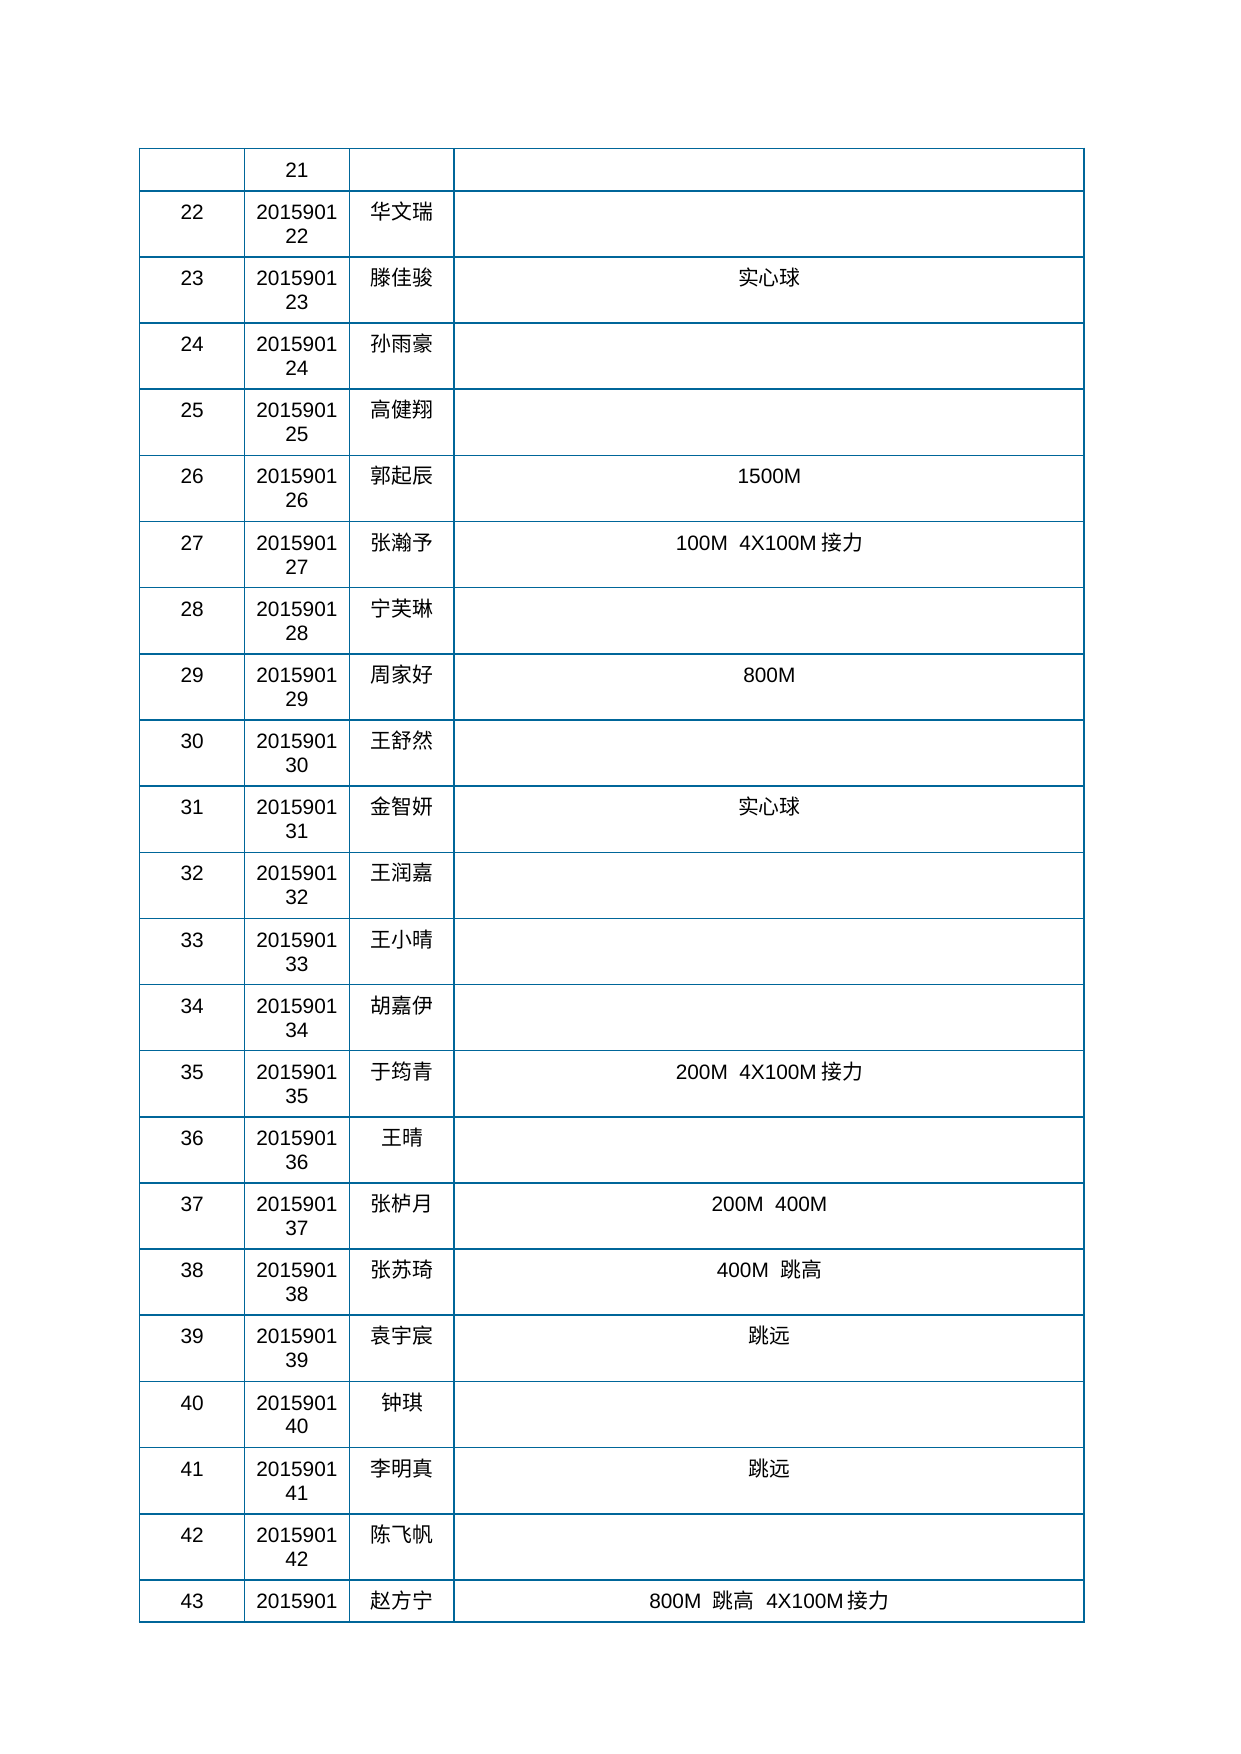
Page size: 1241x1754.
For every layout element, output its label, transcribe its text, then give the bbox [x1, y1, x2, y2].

table_cell 宁芙琳 [350, 588, 453, 653]
table_cell 39 [140, 1316, 244, 1381]
table_cell 跳远 [455, 1448, 1083, 1513]
table_cell 201590135 [245, 1051, 349, 1116]
table_cell [455, 985, 1083, 1050]
table_cell 201590129 [245, 655, 349, 719]
table_cell [455, 390, 1083, 454]
table_cell 800M [455, 655, 1083, 719]
table_cell 201590131 [245, 787, 349, 851]
table_cell 1500M [455, 456, 1083, 521]
table_cell 金智妍 [350, 787, 453, 851]
table_cell 周家好 [350, 655, 453, 719]
table_cell 孙雨豪 [350, 324, 453, 388]
table_cell 43 [140, 1581, 244, 1621]
table_cell [455, 324, 1083, 388]
table_cell [455, 192, 1083, 256]
table_cell 21 [140, 149, 244, 190]
table_cell 800M 跳高 4X100M接力 [455, 1581, 1083, 1621]
table_cell 26 [140, 456, 244, 521]
table_cell 实心球 [455, 787, 1083, 851]
table_cell 37 [140, 1184, 244, 1248]
table_cell 李明真 [350, 1448, 453, 1513]
table_cell 201590137 [245, 1184, 349, 1248]
table_cell 22 [140, 192, 244, 256]
table_cell 201590139 [245, 1316, 349, 1381]
table_cell 张瀚予 [350, 522, 453, 587]
table_cell 400M 跳高 [455, 1250, 1083, 1314]
table_cell 张栌月 [350, 1184, 453, 1248]
table_cell [455, 1515, 1083, 1579]
table_cell 201590132 [245, 853, 349, 917]
table_cell 王润嘉 [350, 853, 453, 917]
table_cell 跳远 [455, 1316, 1083, 1381]
table_cell 钟琪 [350, 1382, 453, 1447]
table_cell 201590125 [245, 390, 349, 454]
table_cell 32 [140, 853, 244, 917]
table_cell [455, 853, 1083, 917]
table_cell 201590138 [245, 1250, 349, 1314]
table_cell 201590140 [245, 1382, 349, 1447]
table_cell 郭起辰 [350, 456, 453, 521]
table_cell 滕佳骏 [350, 258, 453, 322]
table_cell 201590127 [245, 522, 349, 587]
table_cell 24 [140, 324, 244, 388]
table_cell 华文瑞 [350, 192, 453, 256]
table_cell 201590122 [245, 192, 349, 256]
table_cell 38 [140, 1250, 244, 1314]
table_cell 201590141 [245, 1448, 349, 1513]
table_cell [455, 919, 1083, 984]
table_cell 31 [140, 787, 244, 851]
table_cell 29 [140, 655, 244, 719]
table_cell [455, 149, 1083, 190]
table_cell 33 [140, 919, 244, 984]
table_cell 201590124 [245, 324, 349, 388]
table_cell 201590126 [245, 456, 349, 521]
table_cell 王晴 [350, 1118, 453, 1182]
table_cell 42 [140, 1515, 244, 1579]
table_cell 201590130 [245, 721, 349, 785]
table_cell 201590136 [245, 1118, 349, 1182]
table_cell 41 [140, 1448, 244, 1513]
table_cell [455, 1382, 1083, 1447]
table_cell 袁宇宸 [350, 1316, 453, 1381]
table_cell 实心球 [455, 258, 1083, 322]
table_cell 陈飞帆 [350, 1515, 453, 1579]
table_cell 201590133 [245, 919, 349, 984]
table_cell [455, 588, 1083, 653]
table_cell 201590121 [245, 149, 349, 190]
table_cell 201590142 [245, 1515, 349, 1579]
table_cell 200M 400M [455, 1184, 1083, 1248]
table_cell 25 [140, 390, 244, 454]
table_cell 张苏琦 [350, 1250, 453, 1314]
table_cell 高健翔 [350, 390, 453, 454]
table_cell 王小晴 [350, 919, 453, 984]
table_cell 34 [140, 985, 244, 1050]
table_cell 23 [140, 258, 244, 322]
table_cell [455, 721, 1083, 785]
table_cell 27 [140, 522, 244, 587]
table_cell 200M 4X100M接力 [455, 1051, 1083, 1116]
table_cell 36 [140, 1118, 244, 1182]
table_cell 100M 4X100M接力 [455, 522, 1083, 587]
table_cell 201590134 [245, 985, 349, 1050]
table_cell 赵方宁 [350, 1581, 453, 1621]
table_cell 35 [140, 1051, 244, 1116]
table_cell 于筠青 [350, 1051, 453, 1116]
table_cell 28 [140, 588, 244, 653]
table_cell 胡嘉伊 [350, 985, 453, 1050]
table_cell 王舒然 [350, 721, 453, 785]
table_cell 201590123 [245, 258, 349, 322]
table_cell [455, 1118, 1083, 1182]
table_cell 安南 [350, 149, 453, 190]
table_cell 30 [140, 721, 244, 785]
table_cell 201590128 [245, 588, 349, 653]
table_cell 201590143 [245, 1581, 349, 1621]
table_cell 40 [140, 1382, 244, 1447]
